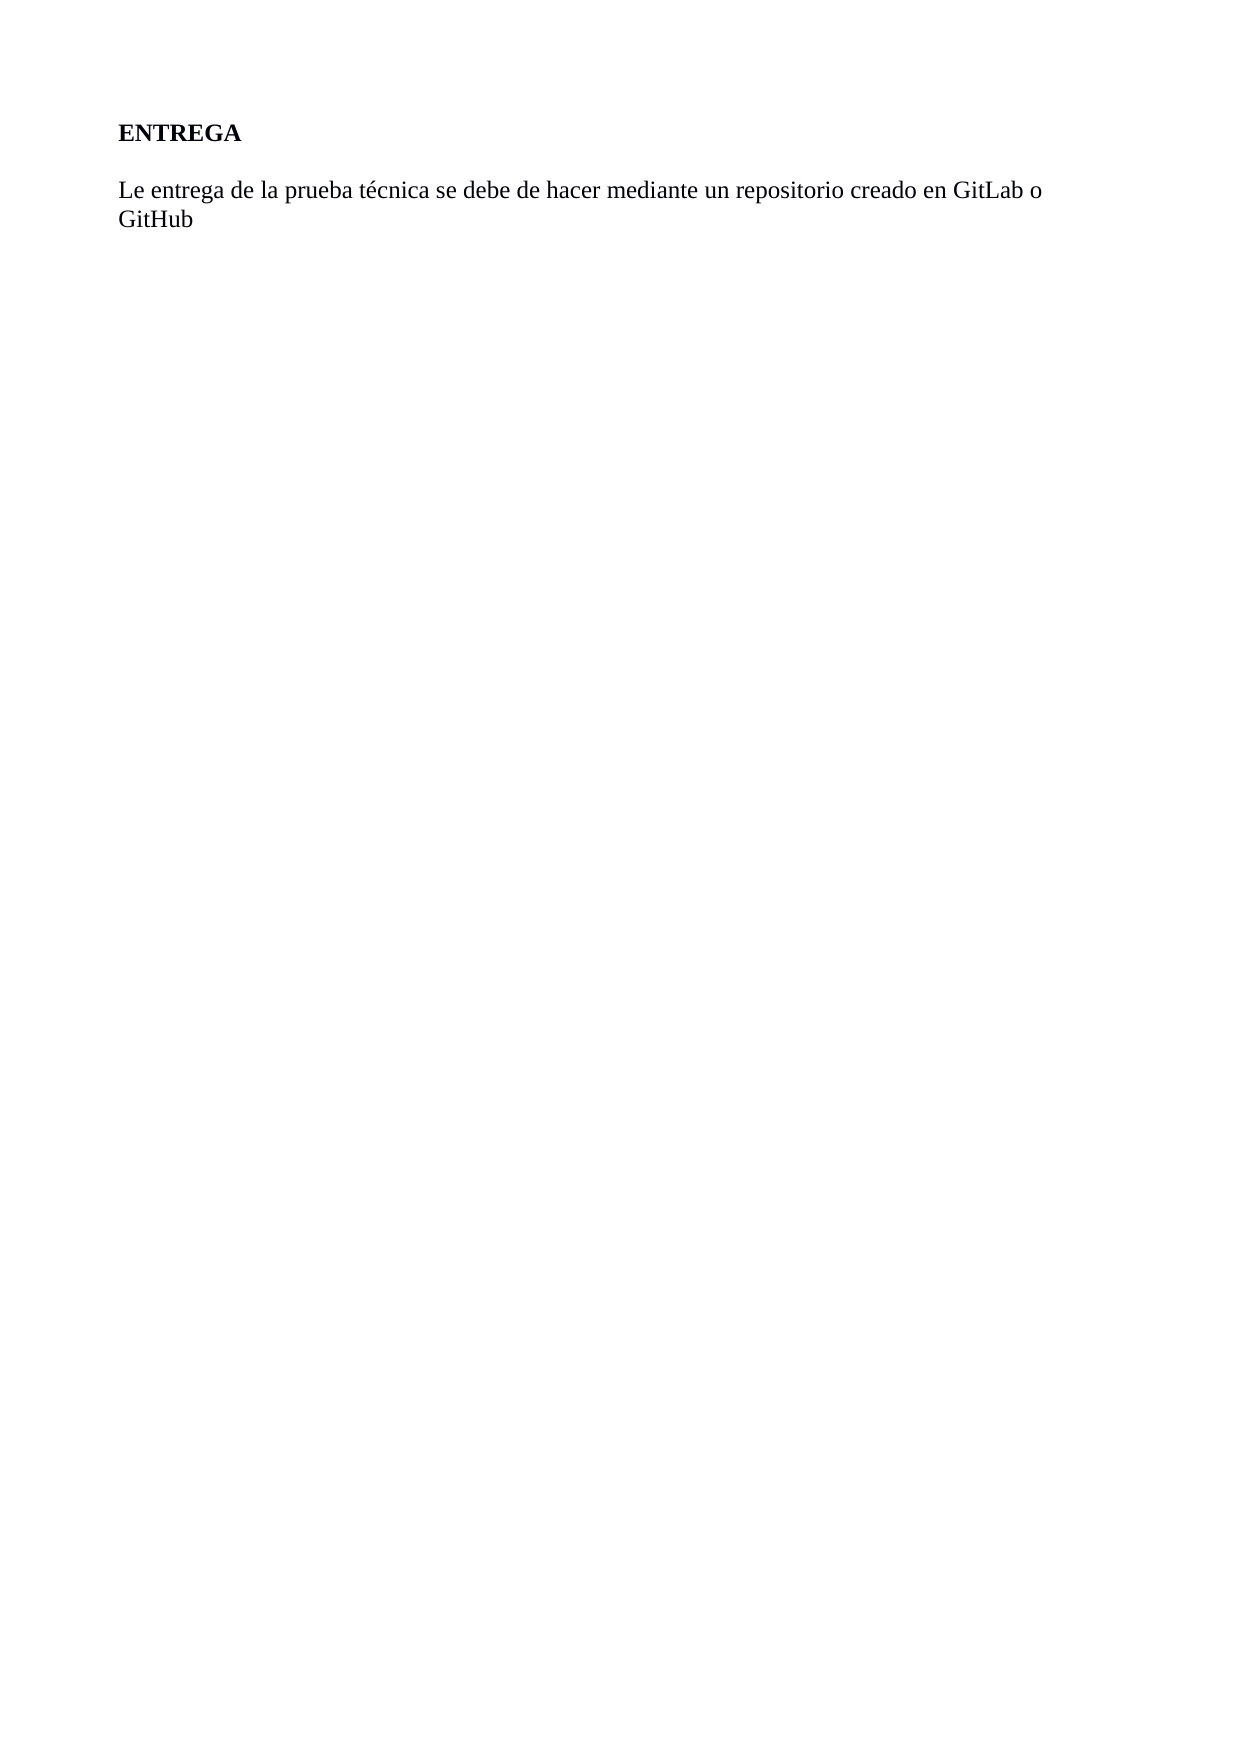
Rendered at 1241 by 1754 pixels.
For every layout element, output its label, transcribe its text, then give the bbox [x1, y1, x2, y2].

text ENTREGA [118, 118, 1122, 147]
text Le entrega de la prueba técnica se debe de hacer mediante un repositorio creado en GitLab o GitHub [118, 176, 1122, 233]
